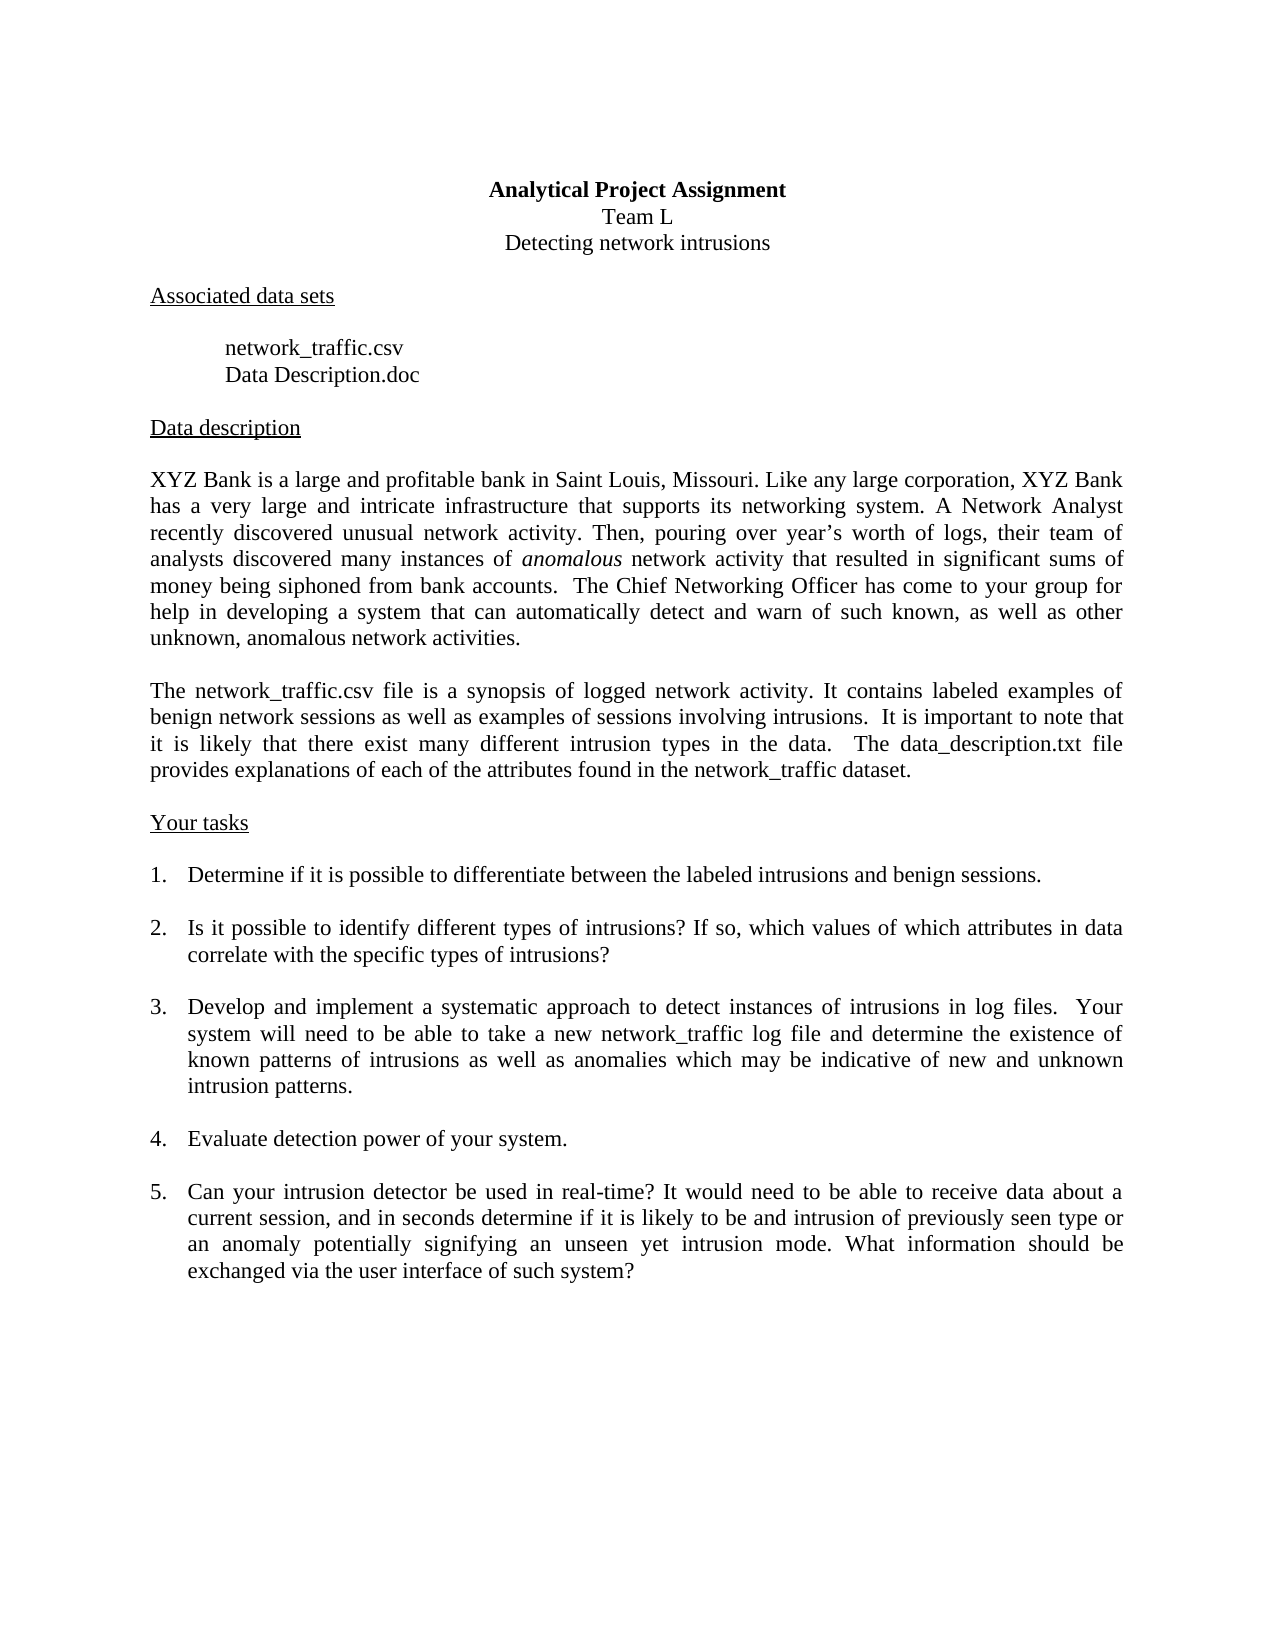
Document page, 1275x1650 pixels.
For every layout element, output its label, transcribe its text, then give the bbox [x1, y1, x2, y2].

subtitle Associated data sets [150, 282, 1125, 308]
subtitle Data description [150, 413, 1125, 440]
text Data Description.doc [150, 361, 1125, 387]
text network_traffic.csv [150, 334, 1125, 361]
list Evaluate detection power of your system. [150, 1125, 1125, 1151]
list Determine if it is possible to differentiate between the labeled intrusions and benign sessions. [150, 862, 1125, 888]
text XYZ Bank is a large and profitable bank in Saint Louis, Missouri. Like any large corporation, XYZ Bank has a very large and intricate infrastructure that supports its networking system. A Network Analyst recently discovered unusual network activity. Then, pouring over year’s worth of logs, their team of analysts discovered many instances of anomalous network activity that resulted in significant sums of money being siphoned from bank accounts. The Chief Networking Officer has come to your group for help in developing a system that can automatically detect and warn of such known, as well as other unknown, anomalous network activities. [150, 466, 1125, 651]
text Team L [150, 203, 1125, 229]
subtitle Your tasks [150, 809, 1125, 835]
text Detecting network intrusions [150, 229, 1125, 255]
text The network_traffic.csv file is a synopsis of logged network activity. It contains labeled examples of benign network sessions as well as examples of sessions involving intrusions. It is important to note that it is likely that there exist many different intrusion types in the data. The data_description.txt file provides explanations of each of the attributes found in the network_traffic dataset. [150, 677, 1125, 782]
subtitle Analytical Project Assignment [150, 176, 1125, 203]
list Is it possible to identify different types of intrusions? If so, which values of which attributes in data correlate with the specific types of intrusions? [150, 914, 1125, 967]
list Develop and implement a systematic approach to detect instances of intrusions in log files. Your system will need to be able to take a new network_traffic log file and determine the existence of known patterns of intrusions as well as anomalies which may be indicative of new and unknown intrusion patterns. [150, 993, 1125, 1099]
list Can your intrusion detector be used in real-time? It would need to be able to receive data about a current session, and in seconds determine if it is likely to be and intrusion of previously seen type or an anomaly potentially signifying an unseen yet intrusion mode. What information should be exchanged via the user interface of such system? [150, 1178, 1125, 1283]
